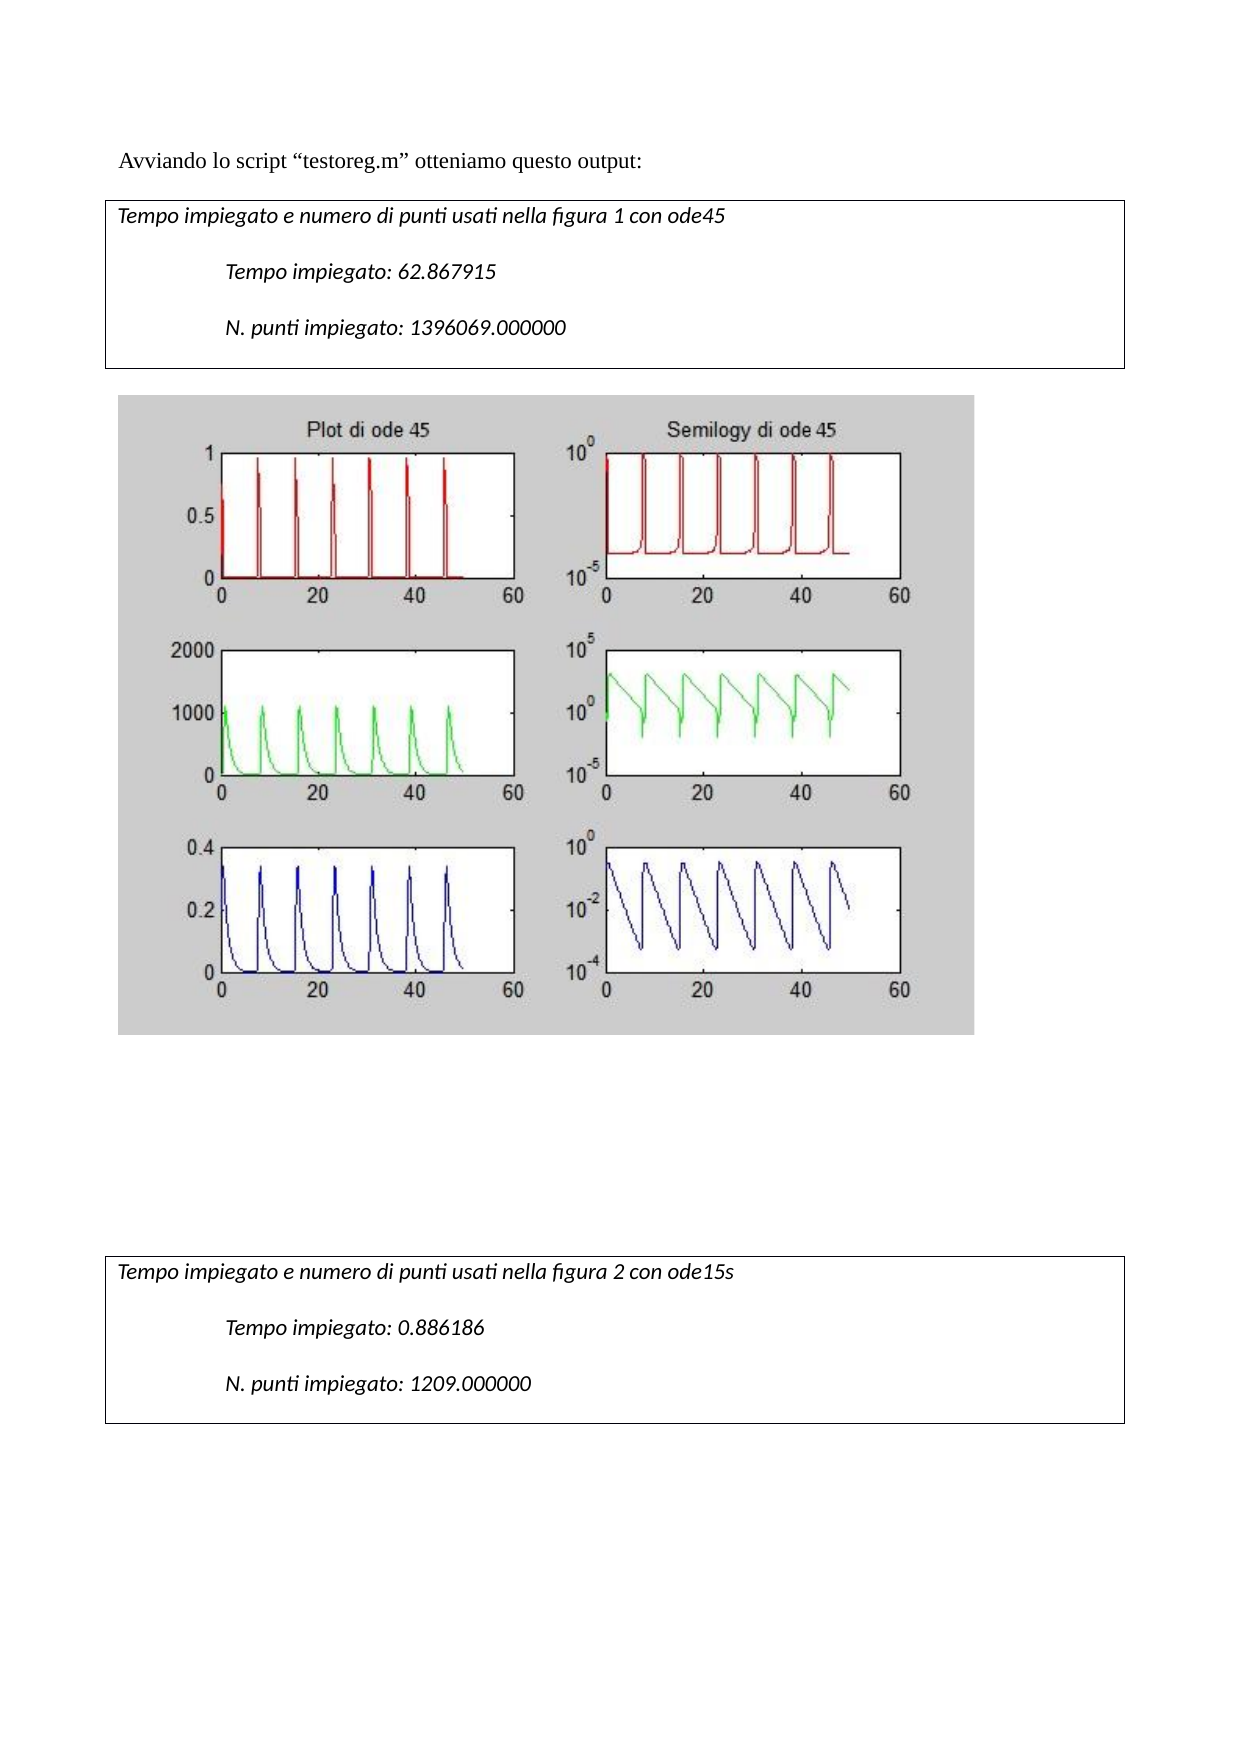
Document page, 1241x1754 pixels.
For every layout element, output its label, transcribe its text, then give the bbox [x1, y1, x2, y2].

picture [118, 395, 975, 1035]
text Avviando lo script “testoreg.m” otteniamo questo output: [118, 148, 1122, 174]
table_header Tempo impiegato e numero di punti usati nella figura 2 con ode15s Tempo impiegato: 0.886186 N. punti impiegato: 1209.000000 [106, 1257, 1124, 1423]
table_header Tempo impiegato e numero di punti usati nella figura 1 con ode45 Tempo impiegato: 62.867915 N. punti impiegato: 1396069.000000 [106, 201, 1124, 368]
